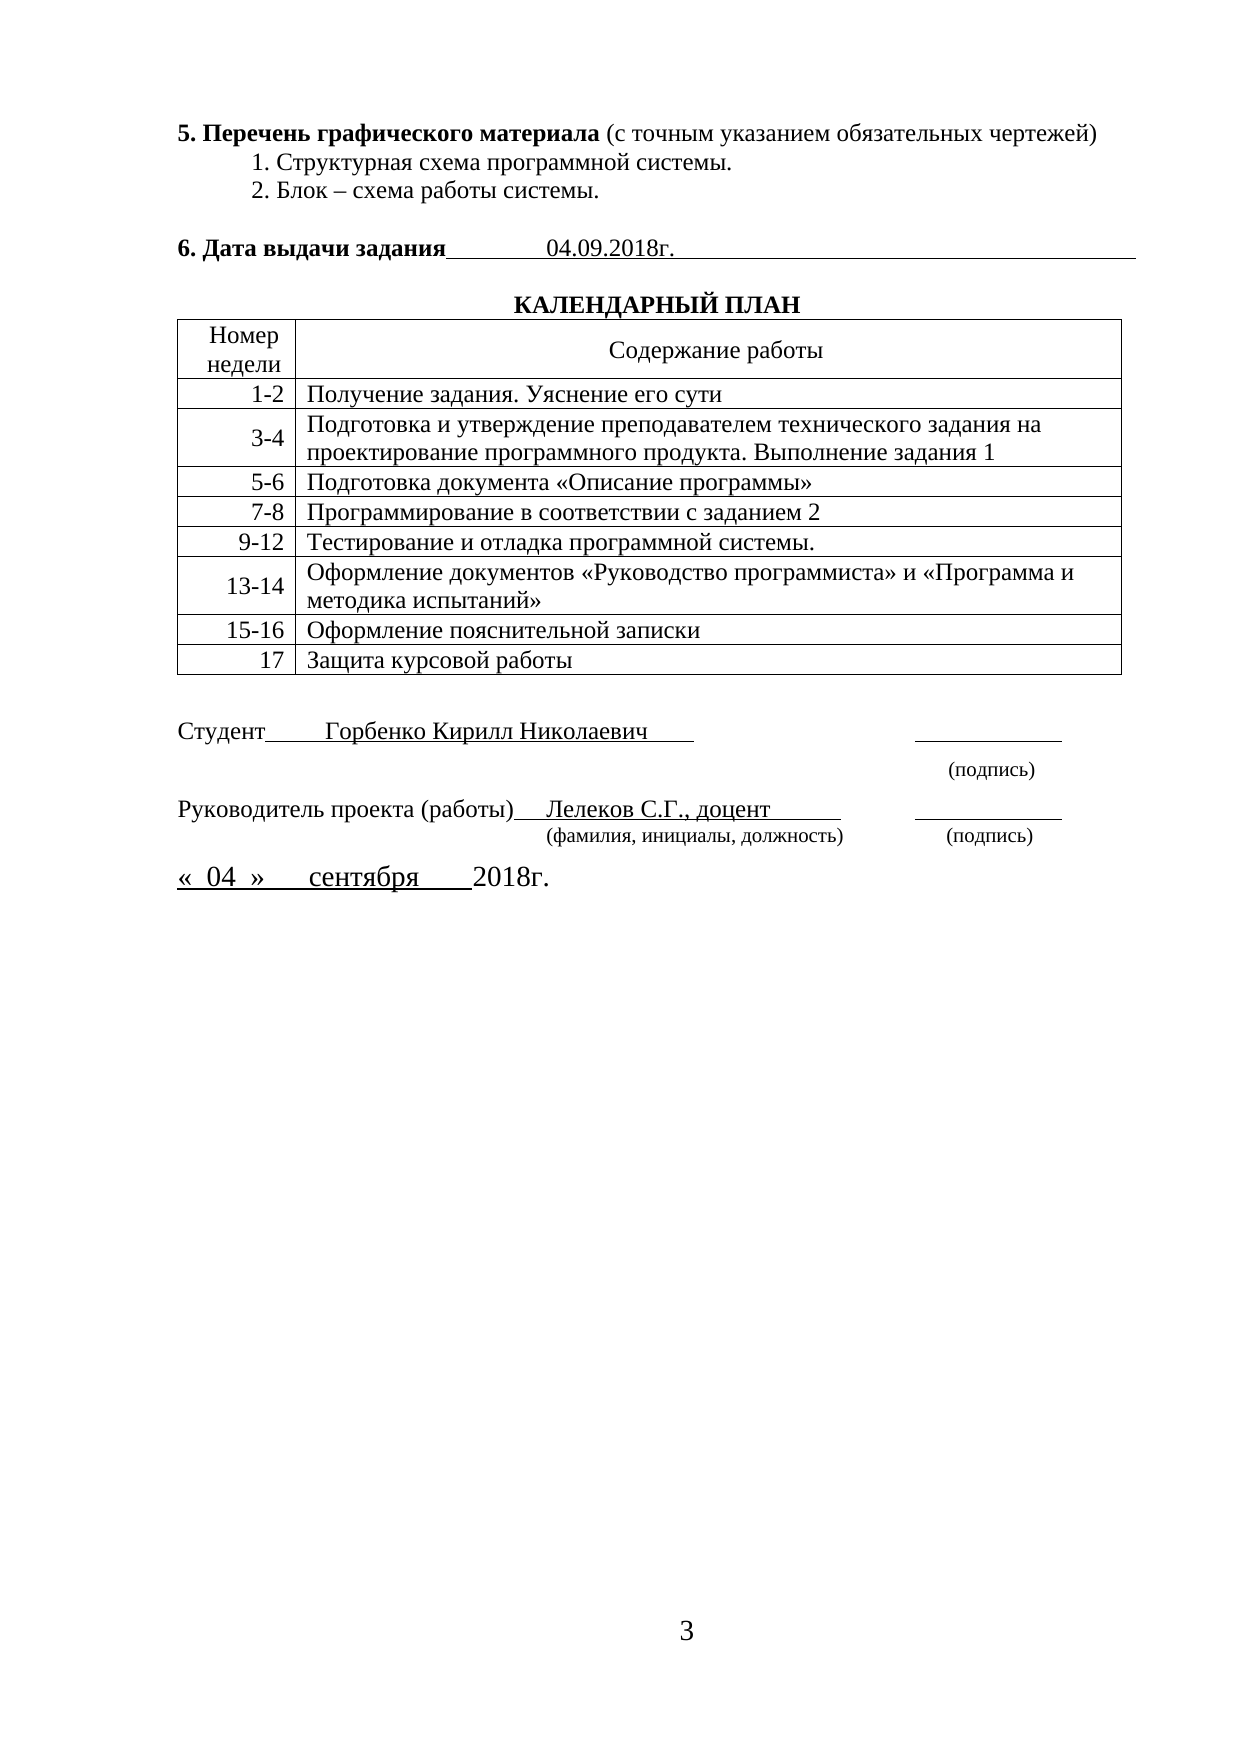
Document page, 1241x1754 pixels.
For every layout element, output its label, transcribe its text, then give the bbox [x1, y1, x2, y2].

table_cell 3-4 [178, 409, 295, 466]
table_cell 17 [178, 645, 295, 674]
table_header Номер недели [178, 320, 295, 378]
text 5. Перечень графического материала (с точным указанием обязательных чертежей) [177, 118, 1137, 147]
text 6. Дата выдачи задания 04.09.2018г. [177, 233, 1137, 262]
table_cell Подготовка и утверждение преподавателем технического задания на проектирование программного продукта. Выполнение задания 1 [296, 409, 1121, 466]
table_cell Подготовка документа «Описание программы» [296, 467, 1121, 496]
text (подпись) [841, 757, 1137, 781]
table_cell Оформление пояснительной записки [296, 615, 1121, 644]
table_cell Тестирование и отладка программной системы. [296, 527, 1121, 556]
table_cell Получение задания. Уяснение его сути [296, 379, 1121, 408]
table_cell 13-14 [178, 557, 295, 614]
text (фамилия, инициалы, должность) (подпись) [177, 823, 1137, 847]
table_cell 15-16 [178, 615, 295, 644]
table_cell 1-2 [178, 379, 295, 408]
text Студент Горбенко Кирилл Николаевич [177, 716, 1137, 745]
table_cell 5-6 [178, 467, 295, 496]
table_cell Программирование в соответствии с заданием 2 [296, 497, 1121, 526]
table_cell Защита курсовой работы [296, 645, 1121, 674]
table_header Содержание работы [296, 320, 1121, 378]
table_cell 7-8 [178, 497, 295, 526]
list Структурная схема программной системы. [177, 147, 1137, 176]
table_cell 9-12 [178, 527, 295, 556]
list Блок – схема работы системы. [177, 176, 1137, 204]
text Руководитель проекта (работы) Лелеков С.Г., доцент [177, 794, 1137, 823]
text « 04 » сентября 2018г. [177, 859, 1137, 893]
text КАЛЕНДАРНЫЙ ПЛАН [177, 291, 1137, 319]
table_cell Оформление документов «Руководство программиста» и «Программа и методика испытаний» [296, 557, 1121, 614]
